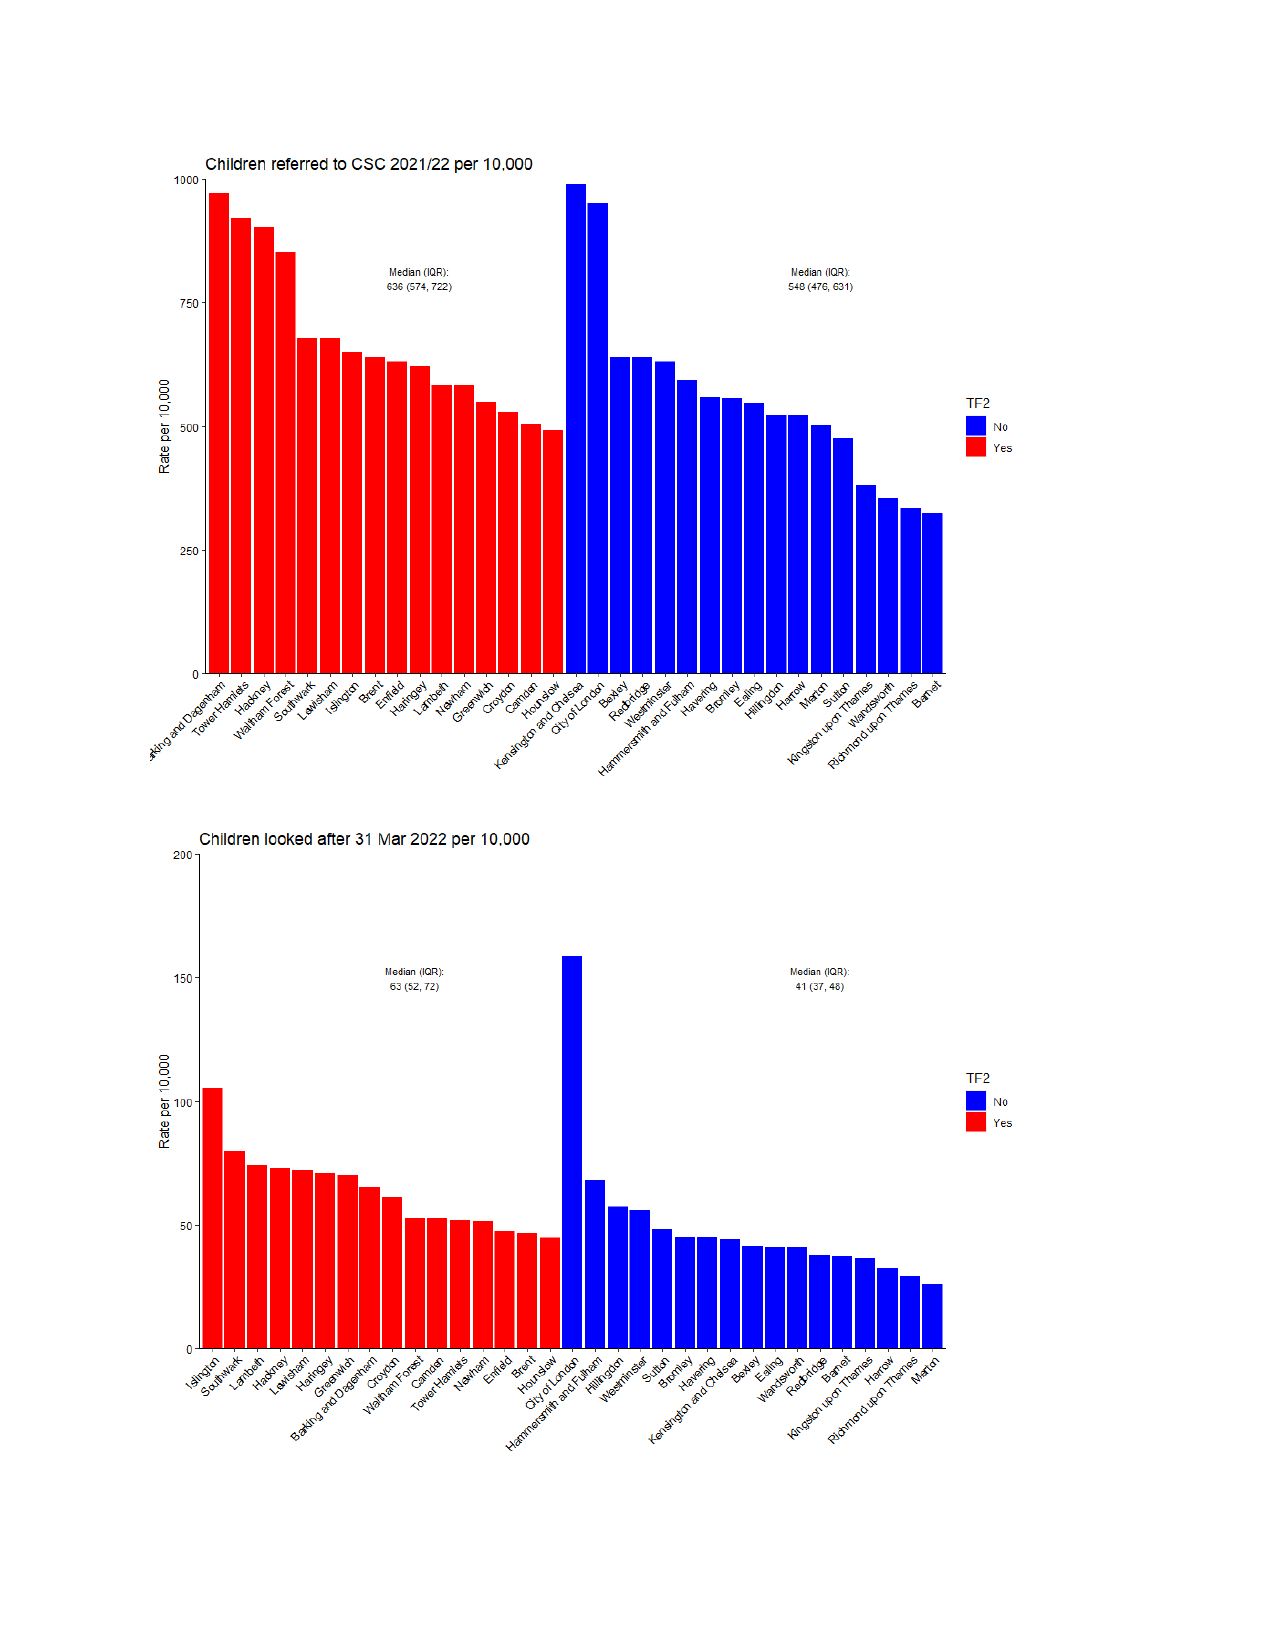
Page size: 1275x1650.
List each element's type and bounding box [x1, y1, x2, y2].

picture [150, 825, 1025, 1482]
picture [150, 150, 1025, 807]
